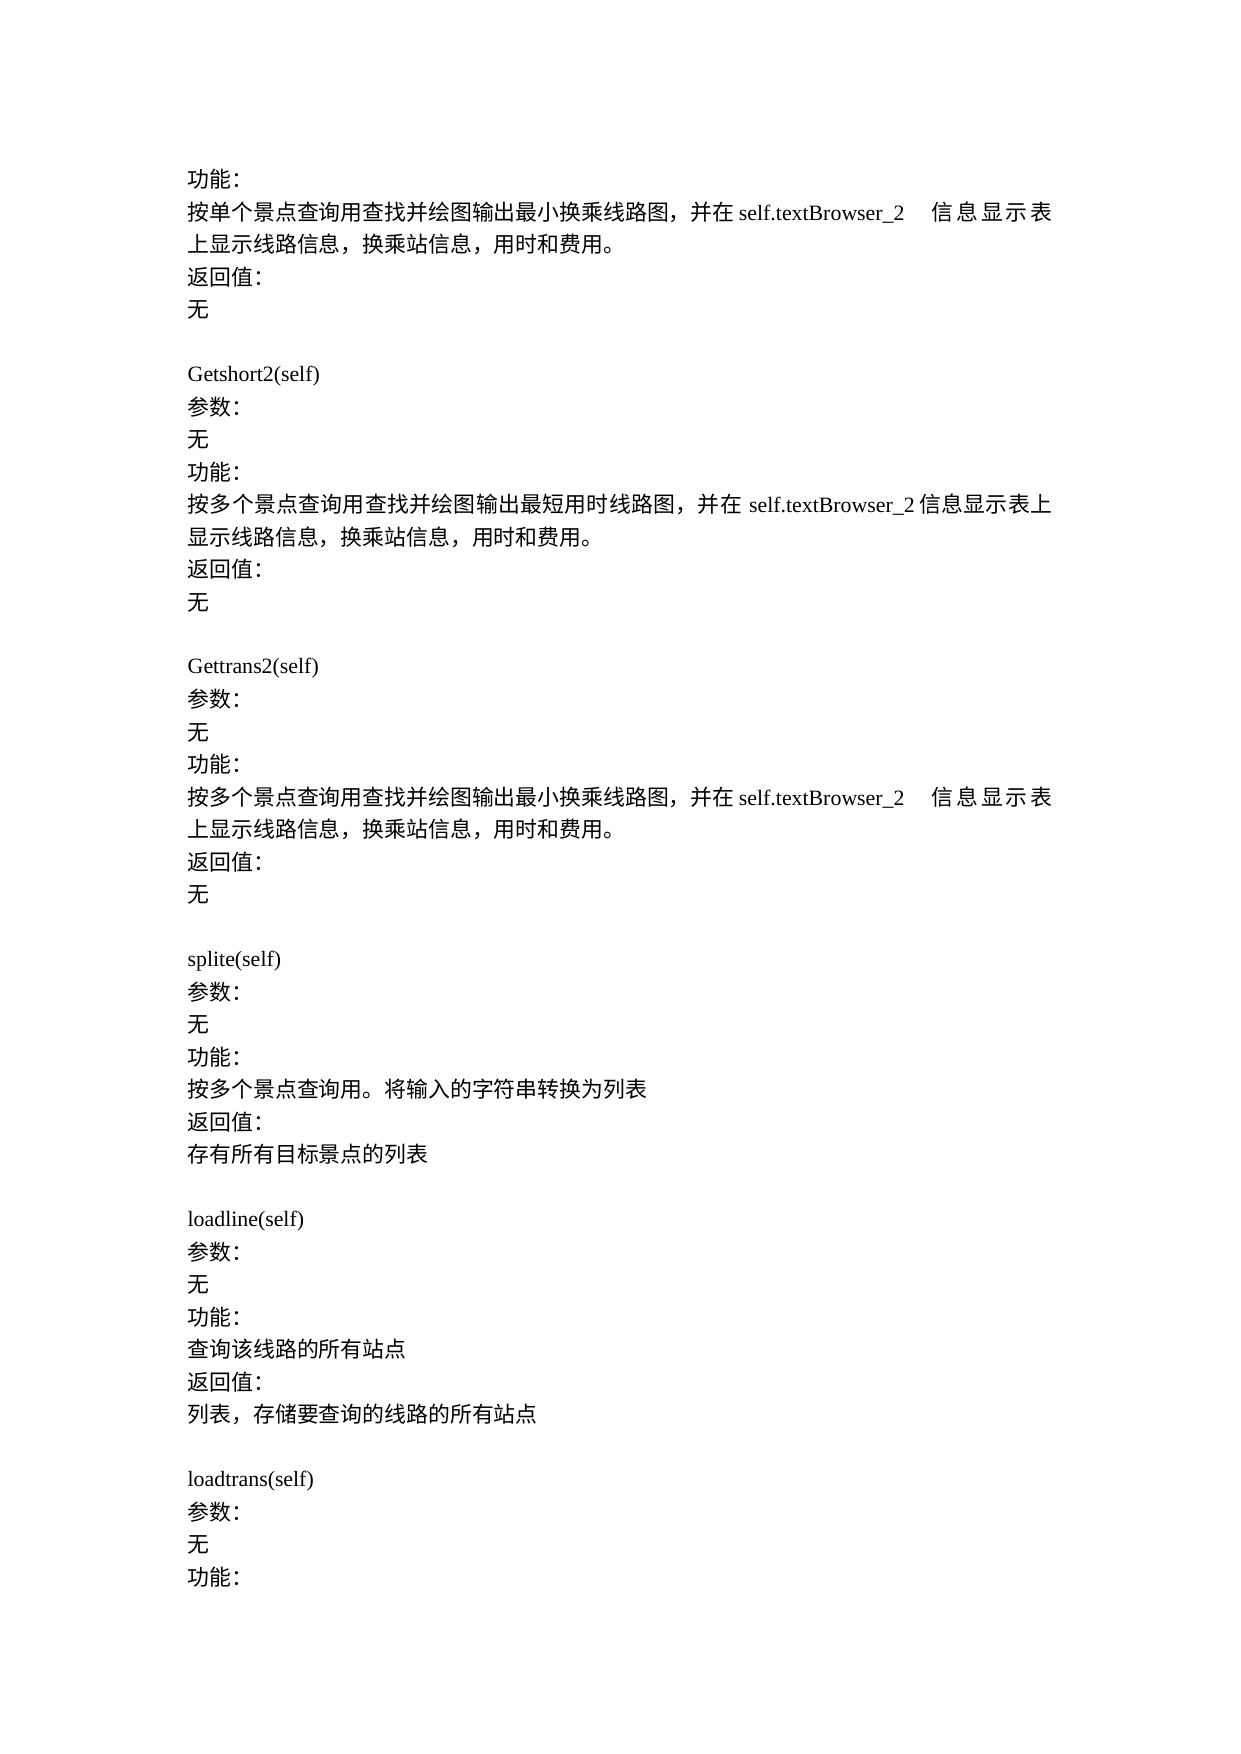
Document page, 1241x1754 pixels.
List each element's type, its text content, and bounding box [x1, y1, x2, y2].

text loadline(self) [187, 1202, 1053, 1234]
text Getshort2(self) [187, 357, 1053, 389]
text 无 [187, 422, 1053, 454]
text 按单个景点查询用查找并绘图输出最小换乘线路图，并在self.textBrowser_2 信息显示表上显示线路信息，换乘站信息，用时和费用。 [187, 194, 1053, 259]
text Gettrans2(self) [187, 649, 1053, 682]
text 参数： [187, 974, 1053, 1007]
text 无 [187, 584, 1053, 617]
text 返回值： [187, 259, 1053, 292]
text 无 [187, 1007, 1053, 1039]
text 按多个景点查询用。将输入的字符串转换为列表 [187, 1072, 1053, 1104]
text 无 [187, 1527, 1053, 1559]
text 返回值： [187, 1364, 1053, 1397]
text splite(self) [187, 942, 1053, 974]
text 无 [187, 714, 1053, 747]
text 存有所有目标景点的列表 [187, 1137, 1053, 1169]
text 按多个景点查询用查找并绘图输出最短用时线路图，并在self.textBrowser_2信息显示表上显示线路信息，换乘站信息，用时和费用。 [187, 487, 1053, 552]
text 返回值： [187, 844, 1053, 877]
text 参数： [187, 389, 1053, 422]
text 参数： [187, 1494, 1053, 1527]
text loadtrans(self) [187, 1462, 1053, 1494]
text 参数： [187, 1234, 1053, 1267]
text 无 [187, 292, 1053, 324]
text 无 [187, 1267, 1053, 1299]
text 无 [187, 877, 1053, 909]
text 功能： [187, 1559, 1053, 1592]
text 参数： [187, 682, 1053, 714]
text 功能： [187, 1299, 1053, 1332]
text 按多个景点查询用查找并绘图输出最小换乘线路图，并在self.textBrowser_2 信息显示表上显示线路信息，换乘站信息，用时和费用。 [187, 779, 1053, 844]
text 功能： [187, 747, 1053, 779]
text 返回值： [187, 1104, 1053, 1137]
text 功能： [187, 454, 1053, 487]
text 查询该线路的所有站点 [187, 1332, 1053, 1364]
text 功能： [187, 162, 1053, 194]
text 功能： [187, 1039, 1053, 1072]
text 列表，存储要查询的线路的所有站点 [187, 1397, 1053, 1429]
text 返回值： [187, 552, 1053, 584]
